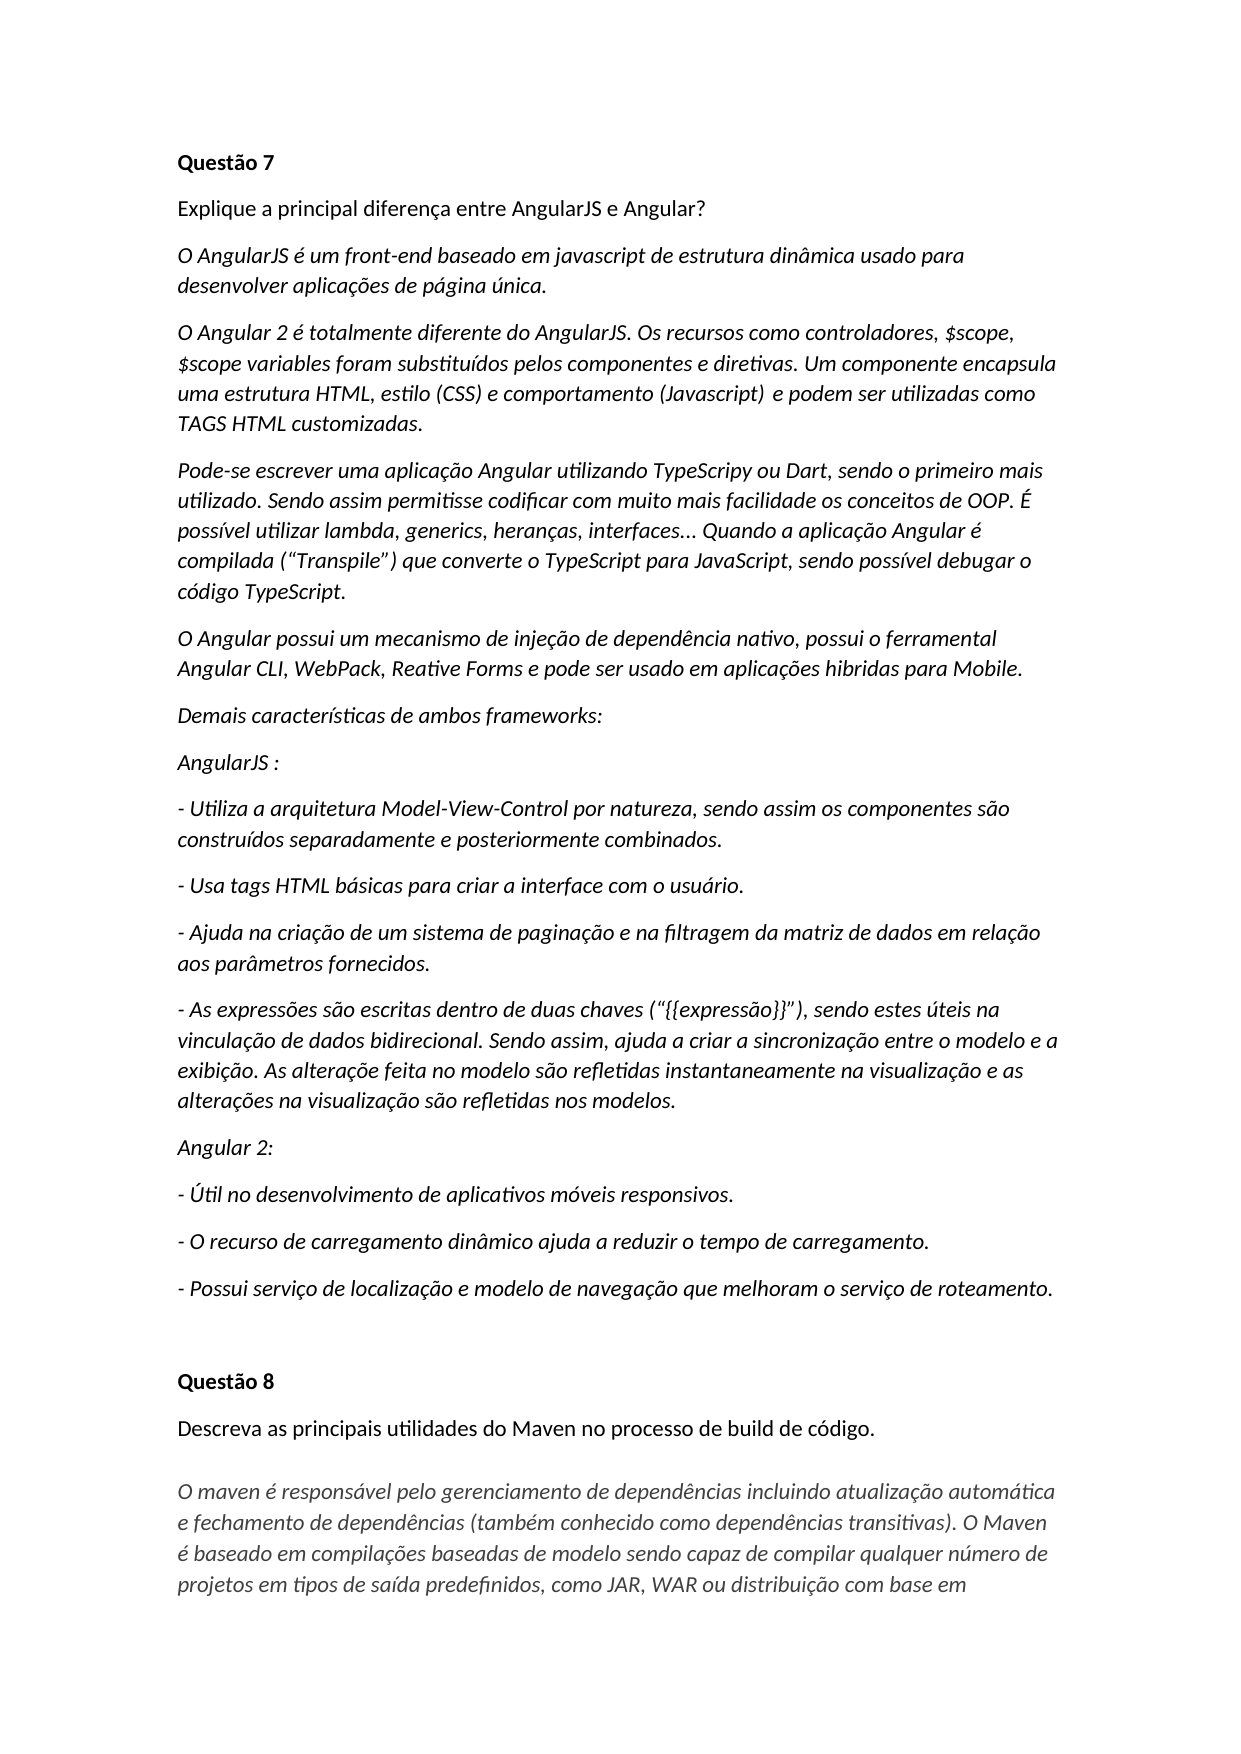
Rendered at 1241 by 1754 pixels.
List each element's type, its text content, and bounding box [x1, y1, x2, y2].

text - Útil no desenvolvimento de aplicativos móveis responsivos. [177, 1180, 1063, 1208]
text Angular 2: [177, 1133, 1063, 1161]
text Pode-se escrever uma aplicação Angular utilizando TypeScripy ou Dart, sendo o primeiro mais utilizado. Sendo assim permitisse codificar com muito mais facilidade os conceitos de OOP. É possível utilizar lambda, generics, heranças, interfaces... Quando a aplicação Angular é compilada (“Transpile”) que converte o TypeScript para JavaScript, sendo possível debugar o código TypeScript. [177, 456, 1063, 605]
text - Utiliza a arquitetura Model-View-Control por natureza, sendo assim os componentes são construídos separadamente e posteriormente combinados. [177, 794, 1063, 853]
text - O recurso de carregamento dinâmico ajuda a reduzir o tempo de carregamento. [177, 1227, 1063, 1255]
text Descreva as principais utilidades do Maven no processo de build de código. [177, 1414, 1063, 1442]
text O Angular possui um mecanismo de injeção de dependência nativo, possui o ferramental Angular CLI, WebPack, Reative Forms e pode ser usado em aplicações hibridas para Mobile. [177, 624, 1063, 682]
text - Usa tags HTML básicas para criar a interface com o usuário. [177, 872, 1063, 899]
text O Angular 2 é totalmente diferente do AngularJS. Os recursos como controladores, $scope, $scope variables foram substituídos pelos componentes e diretivas. Um componente encapsula uma estrutura HTML, estilo (CSS) e comportamento (Javascript) e podem ser utilizadas como TAGS HTML customizadas. [177, 318, 1063, 437]
text O AngularJS é um front-end baseado em javascript de estrutura dinâmica usado para desenvolver aplicações de página única. [177, 241, 1063, 299]
text Demais características de ambos frameworks: [177, 701, 1063, 729]
text Explique a principal diferença entre AngularJS e Angular? [177, 194, 1063, 222]
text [177, 1474, 1063, 1599]
text AngularJS : [177, 748, 1063, 776]
text - Ajuda na criação de um sistema de paginação e na filtragem da matriz de dados em relação aos parâmetros fornecidos. [177, 918, 1063, 977]
text Questão 8 [177, 1367, 1063, 1395]
text Questão 7 [177, 148, 1063, 176]
text - As expressões são escritas dentro de duas chaves (“{{expressão}}”), sendo estes úteis na vinculação de dados bidirecional. Sendo assim, ajuda a criar a sincronização entre o modelo e a exibição. As alteraçõe feita no modelo são refletidas instantaneamente na visualização e as alterações na visualização são refletidas nos modelos. [177, 996, 1063, 1114]
text - Possui serviço de localização e modelo de navegação que melhoram o serviço de roteamento. [177, 1274, 1063, 1302]
